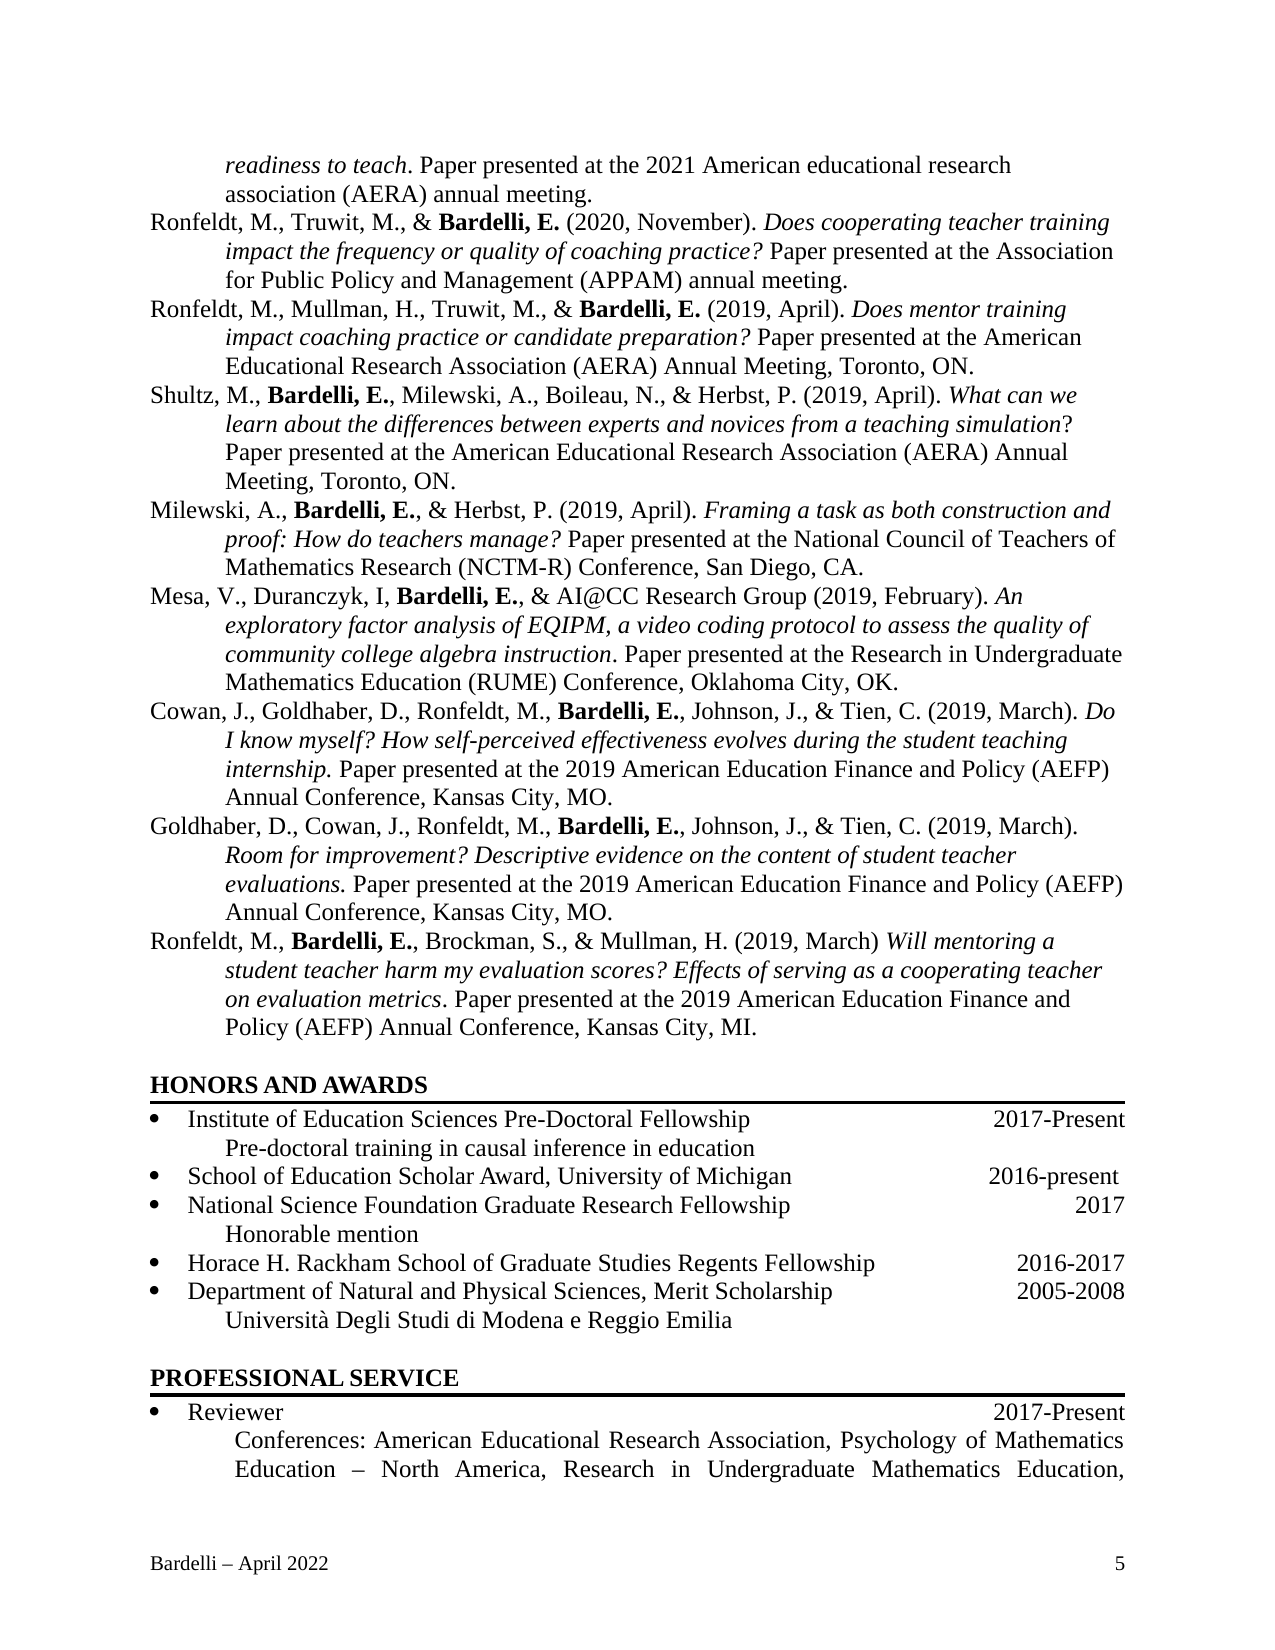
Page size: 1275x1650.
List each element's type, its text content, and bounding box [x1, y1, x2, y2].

list National Science Foundation Graduate Research Fellowship 2017 [150, 1190, 1125, 1219]
subtitle HONORS AND AWARDS [150, 1070, 1125, 1101]
list Reviewer 2017-Present [150, 1397, 1125, 1425]
subtitle PROFESSIONAL SERVICE [150, 1363, 1125, 1393]
text Shultz, M., Bardelli, E., Milewski, A., Boileau, N., & Herbst, P. (2019, April). What can we learn about the differences between experts and novices from a teaching simulation? Paper presented at the American Educational Research Association (AERA) Annual Meeting, Toronto, ON. [150, 380, 1125, 495]
list School of Education Scholar Award, University of Michigan 2016-present [150, 1161, 1125, 1190]
text Ronfeldt, M., Truwit, M., & Bardelli, E. (2020, November). Does cooperating teacher training impact the frequency or quality of coaching practice? Paper presented at the Association for Public Policy and Management (APPAM) annual meeting. [150, 207, 1125, 294]
text Honorable mention [187, 1219, 1125, 1248]
list Horace H. Rackham School of Graduate Studies Regents Fellowship 2016-2017 [150, 1248, 1125, 1276]
text Mesa, V., Duranczyk, I, Bardelli, E., & AI@CC Research Group (2019, February). An exploratory factor analysis of EQIPM, a video coding protocol to assess the quality of community college algebra instruction. Paper presented at the Research in Undergraduate Mathematics Education (RUME) Conference, Oklahoma City, OK. [150, 581, 1125, 696]
text Cowan, J., Goldhaber, D., Ronfeldt, M., Bardelli, E., Johnson, J., & Tien, C. (2019, March). Do I know myself? How self-perceived effectiveness evolves during the student teaching internship. Paper presented at the 2019 American Education Finance and Policy (AEFP) Annual Conference, Kansas City, MO. [150, 696, 1125, 811]
text Pre-doctoral training in causal inference in education [225, 1133, 1125, 1161]
text Ronfeldt, M., Bardelli, E., Brockman, S., & Mullman, H. (2019, March) Will mentoring a student teacher harm my evaluation scores? Effects of serving as a cooperating teacher on evaluation metrics. Paper presented at the 2019 American Education Finance and Policy (AEFP) Annual Conference, Kansas City, MI. [150, 926, 1125, 1041]
text Università Degli Studi di Modena e Reggio Emilia [187, 1305, 1125, 1334]
list Department of Natural and Physical Sciences, Merit Scholarship 2005-2008 [150, 1276, 1125, 1305]
text Ronfeldt, M., Mullman, H., Truwit, M., & Bardelli, E. (2019, April). Does mentor training impact coaching practice or candidate preparation? Paper presented at the American Educational Research Association (AERA) Annual Meeting, Toronto, ON. [150, 294, 1125, 380]
text Goldhaber, D., Cowan, J., Ronfeldt, M., Bardelli, E., Johnson, J., & Tien, C. (2019, March). Room for improvement? Descriptive evidence on the content of student teacher evaluations. Paper presented at the 2019 American Education Finance and Policy (AEFP) Annual Conference, Kansas City, MO. [150, 811, 1125, 926]
text Milewski, A., Bardelli, E., & Herbst, P. (2019, April). Framing a task as both construction and proof: How do teachers manage? Paper presented at the National Council of Teachers of Mathematics Research (NCTM-R) Conference, San Diego, CA. [150, 495, 1125, 581]
list Institute of Education Sciences Pre-Doctoral Fellowship 2017-Present [150, 1104, 1125, 1133]
